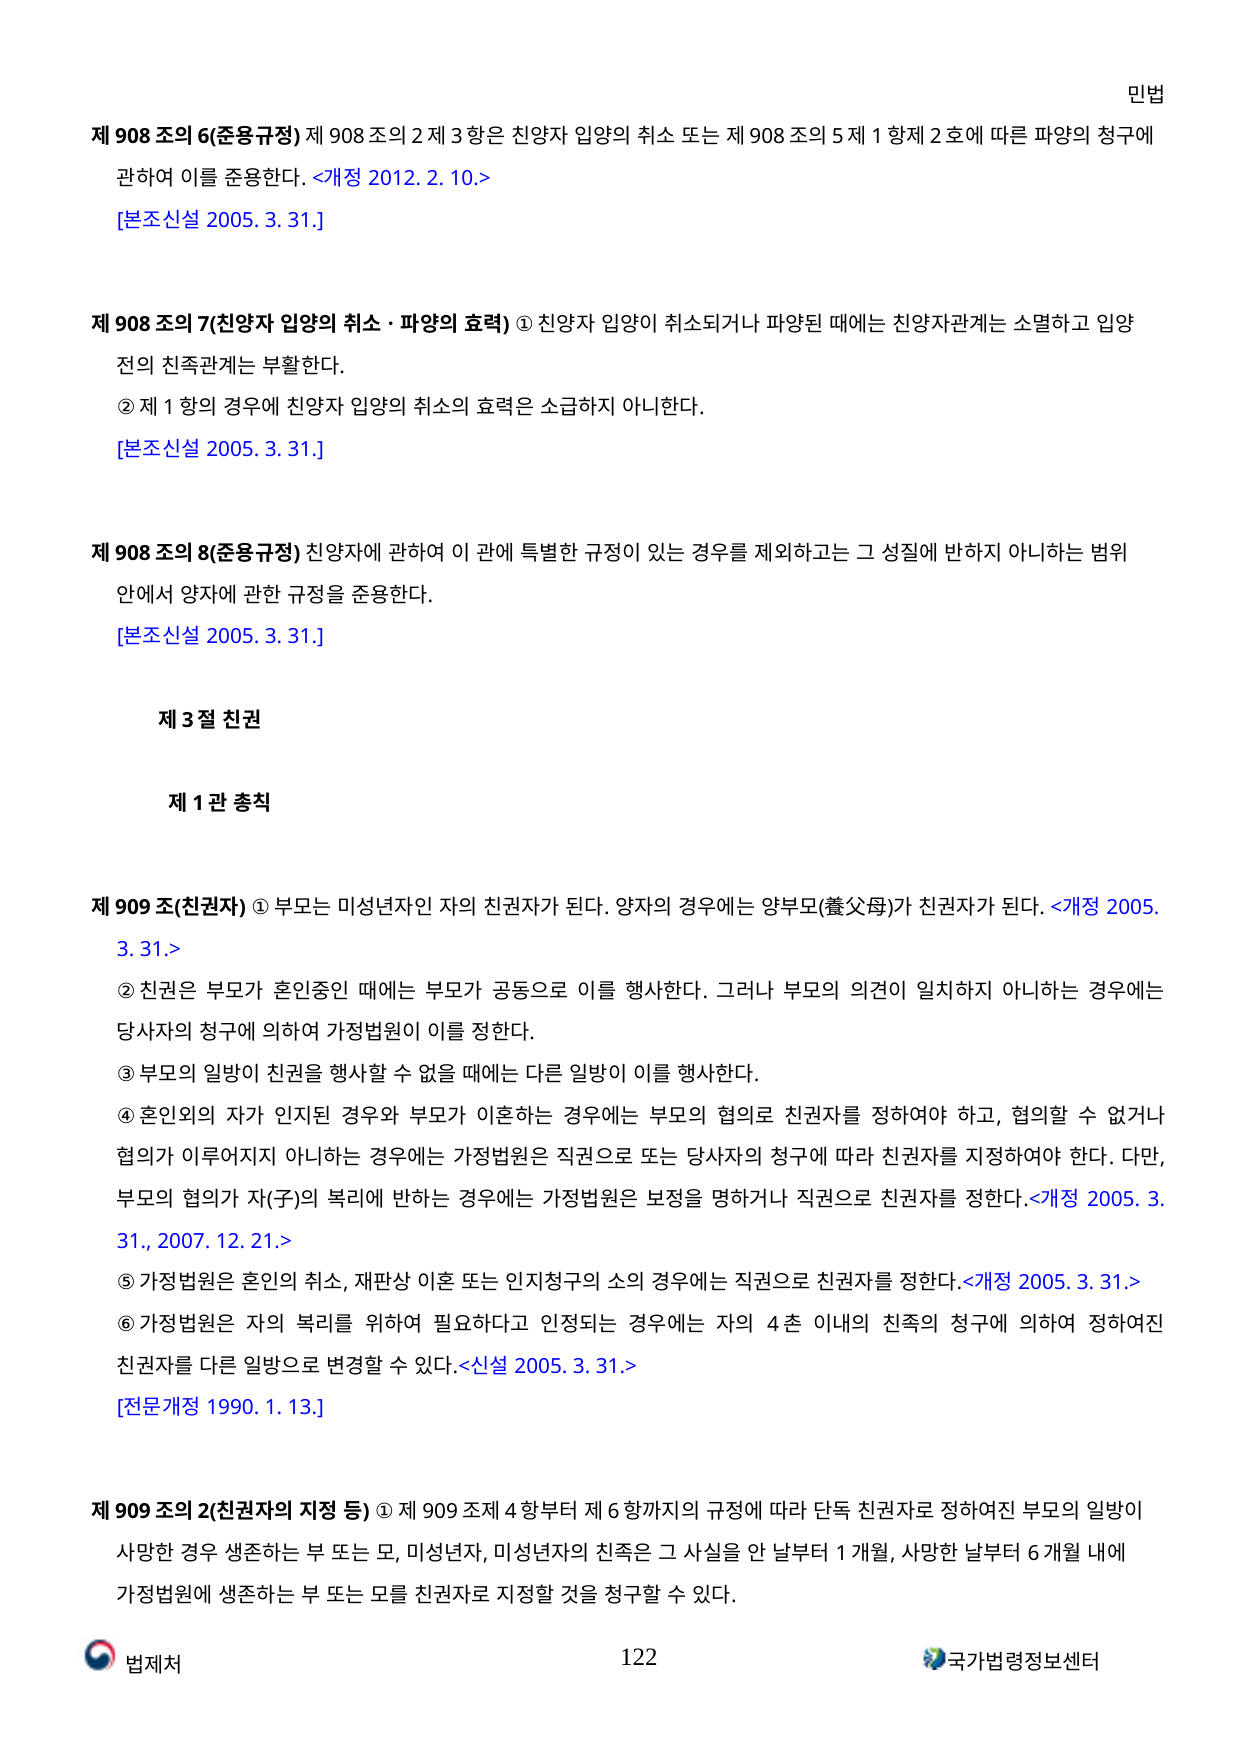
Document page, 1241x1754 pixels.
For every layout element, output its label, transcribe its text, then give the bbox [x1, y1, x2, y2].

text ⑥가정법원은 자의 복리를 위하여 필요하다고 인정되는 경우에는 자의 4촌 이내의 친족의 청구에 의하여 정하여진 친권자를 다른 일방으로 변경할 수 있다.<신설 2005. 3. 31.> [117, 1296, 1165, 1379]
text 제909조(친권자) ①부모는 미성년자인 자의 친권자가 된다. 양자의 경우에는 양부모(養父母)가 친권자가 된다. <개정 2005. 3. 31.> [92, 879, 1165, 962]
text 제908조의7(친양자 입양의 취소ㆍ파양의 효력) ①친양자 입양이 취소되거나 파양된 때에는 친양자관계는 소멸하고 입양 전의 친족관계는 부활한다. [92, 296, 1165, 379]
picture [75, 1637, 126, 1673]
text 제908조의6(준용규정) 제908조의2제3항은 친양자 입양의 취소 또는 제908조의5제1항제2호에 따른 파양의 청구에 관하여 이를 준용한다. <개정 2012. 2. 10.> [92, 108, 1165, 192]
picture [892, 1637, 948, 1670]
text 제3절 친권 [158, 692, 1165, 733]
text [본조신설 2005. 3. 31.] [117, 608, 1165, 650]
text 제909조의2(친권자의 지정 등) ① 제909조제4항부터 제6항까지의 규정에 따라 단독 친권자로 정하여진 부모의 일방이 사망한 경우 생존하는 부 또는 모, 미성년자, 미성년자의 친족은 그 사실을 안 날부터 1개월, 사망한 날부터 6개월 내에 가정법원에 생존하는 부 또는 모를 친권자로 지정할 것을 청구할 수 있다. [92, 1483, 1165, 1608]
text ④혼인외의 자가 인지된 경우와 부모가 이혼하는 경우에는 부모의 협의로 친권자를 정하여야 하고, 협의할 수 없거나 협의가 이루어지지 아니하는 경우에는 가정법원은 직권으로 또는 당사자의 청구에 따라 친권자를 지정하여야 한다. 다만, 부모의 협의가 자(子)의 복리에 반하는 경우에는 가정법원은 보정을 명하거나 직권으로 친권자를 정한다.<개정 2005. 3. 31., 2007. 12. 21.> [117, 1087, 1165, 1254]
text [전문개정 1990. 1. 13.] [117, 1379, 1165, 1421]
text [본조신설 2005. 3. 31.] [117, 192, 1165, 233]
text ②제1항의 경우에 친양자 입양의 취소의 효력은 소급하지 아니한다. [117, 379, 1165, 421]
text ②친권은 부모가 혼인중인 때에는 부모가 공동으로 이를 행사한다. 그러나 부모의 의견이 일치하지 아니하는 경우에는 당사자의 청구에 의하여 가정법원이 이를 정한다. [117, 962, 1165, 1046]
text [본조신설 2005. 3. 31.] [117, 421, 1165, 462]
text 제908조의8(준용규정) 친양자에 관하여 이 관에 특별한 규정이 있는 경우를 제외하고는 그 성질에 반하지 아니하는 범위 안에서 양자에 관한 규정을 준용한다. [92, 525, 1165, 608]
text 제1관 총칙 [169, 775, 1165, 817]
text ③부모의 일방이 친권을 행사할 수 없을 때에는 다른 일방이 이를 행사한다. [117, 1046, 1165, 1087]
text ⑤가정법원은 혼인의 취소, 재판상 이혼 또는 인지청구의 소의 경우에는 직권으로 친권자를 정한다.<개정 2005. 3. 31.> [117, 1254, 1165, 1296]
